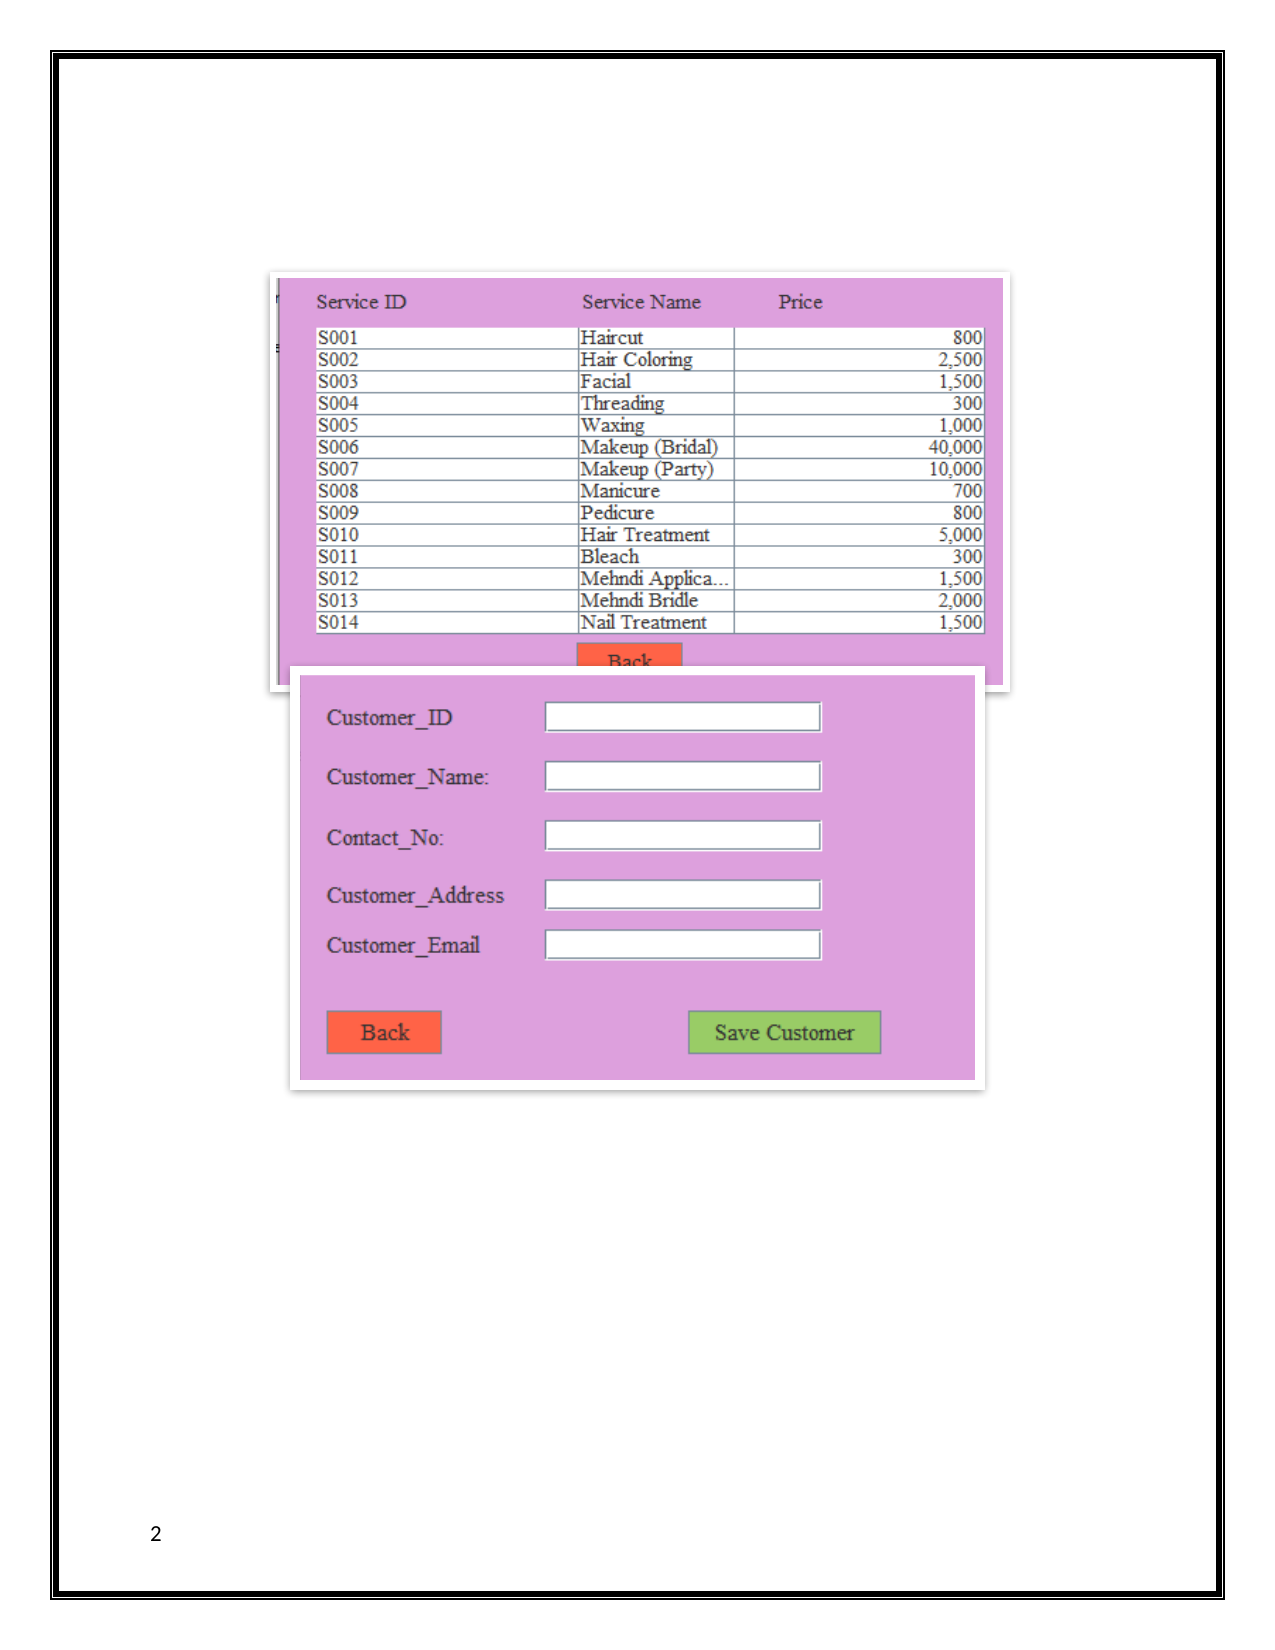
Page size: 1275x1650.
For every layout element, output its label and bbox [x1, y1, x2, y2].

picture [276, 278, 1003, 685]
picture [300, 675, 975, 1080]
